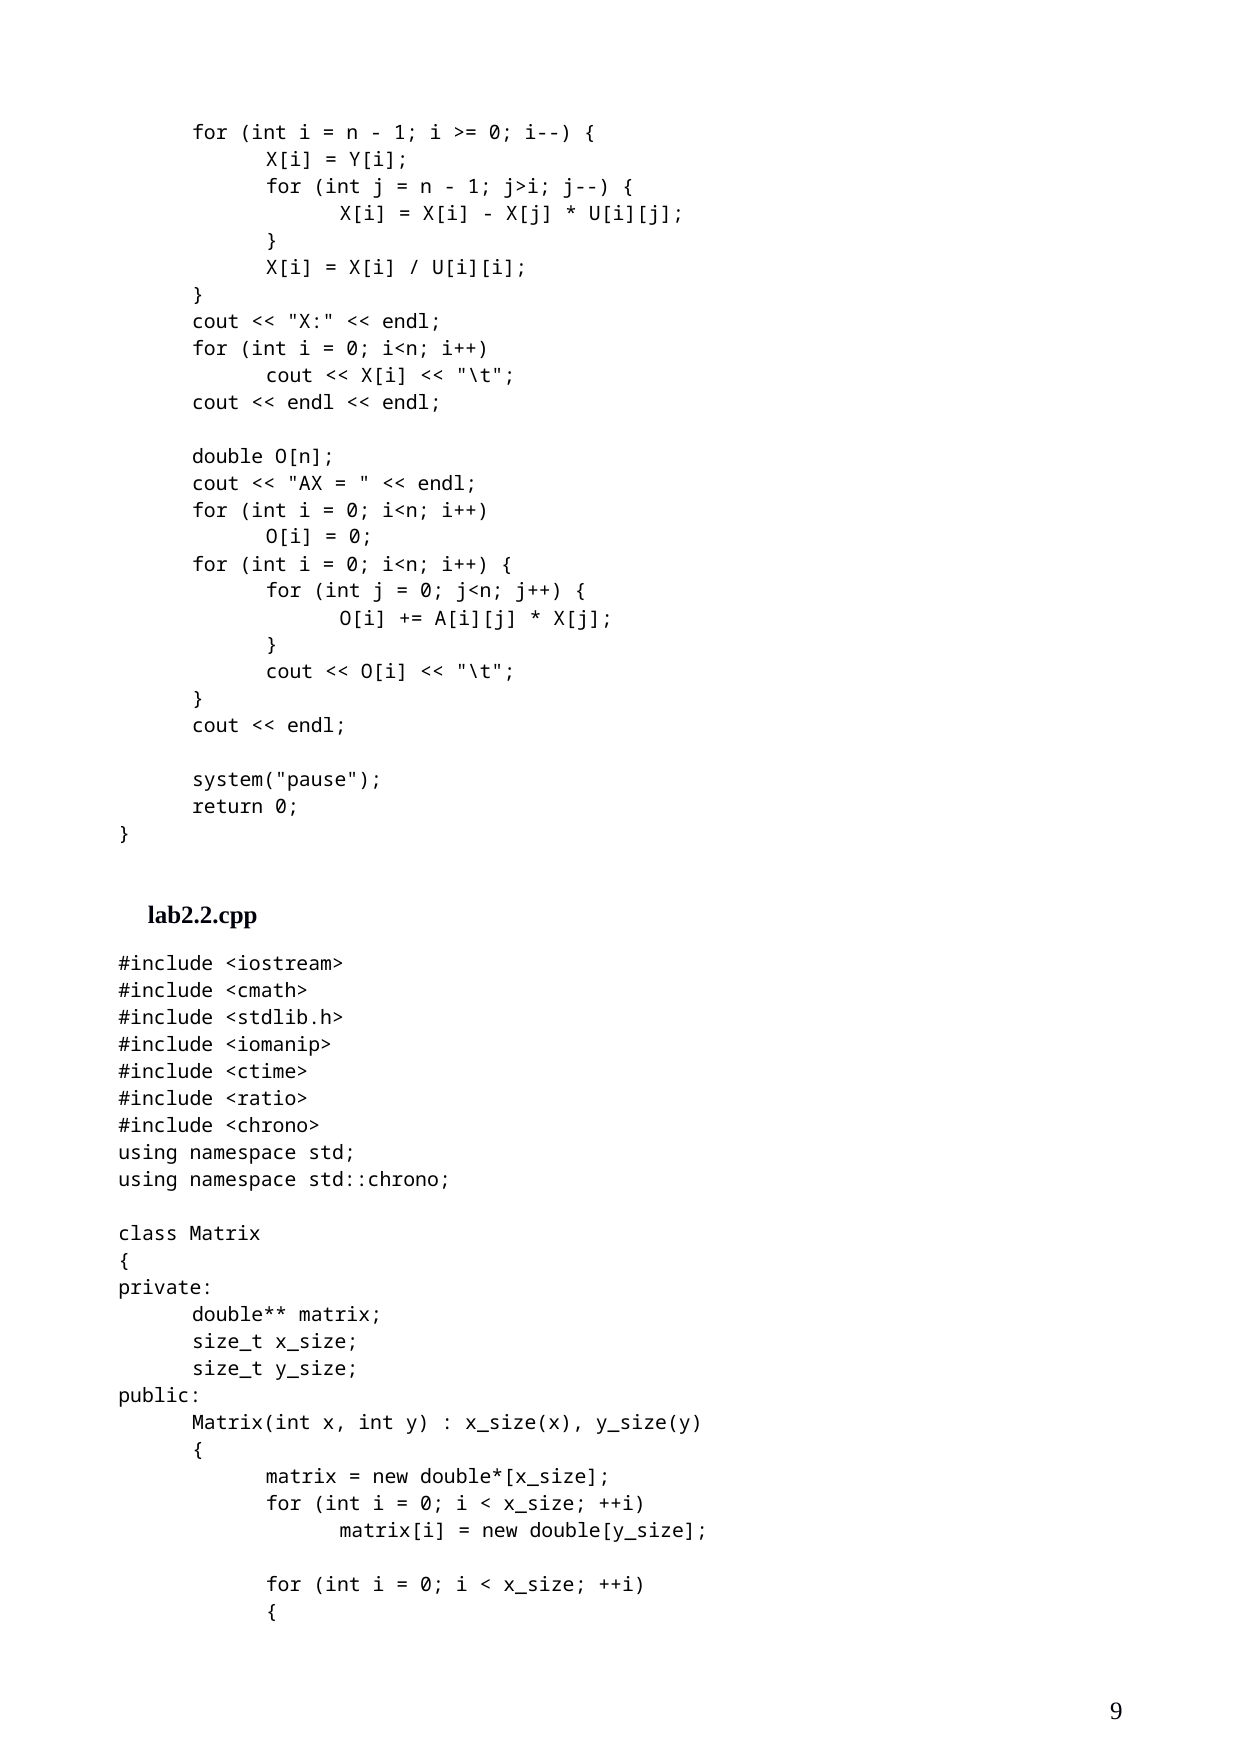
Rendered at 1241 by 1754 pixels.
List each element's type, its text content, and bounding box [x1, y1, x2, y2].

text matrix[i] = new double[y_size]; [118, 1516, 1122, 1543]
text for (int i = 0; i<n; i++) [118, 496, 1122, 523]
text } [118, 631, 1122, 658]
text #include <cmath> [118, 977, 1122, 1003]
text for (int j = n - 1; j>i; j--) { [118, 172, 1122, 199]
text lab2.2.cpp [118, 901, 1122, 929]
text for (int i = 0; i<n; i++) [118, 334, 1122, 361]
text cout << "X:" << endl; [118, 307, 1122, 334]
text public: [118, 1381, 1122, 1408]
text X[i] = Y[i]; [118, 145, 1122, 172]
text { [118, 1435, 1122, 1462]
text #include <ctime> [118, 1057, 1122, 1084]
text return 0; [118, 793, 1122, 819]
text #include <iomanip> [118, 1031, 1122, 1057]
text O[i] = 0; [118, 523, 1122, 550]
text #include <stdlib.h> [118, 1003, 1122, 1031]
text X[i] = X[i] - X[j] * U[i][j]; [118, 199, 1122, 226]
text cout << endl; [118, 712, 1122, 739]
text #include <chrono> [118, 1111, 1122, 1138]
text cout << O[i] << "\t"; [118, 658, 1122, 685]
text for (int j = 0; j<n; j++) { [118, 577, 1122, 604]
text { [118, 1597, 1122, 1624]
text for (int i = 0; i<n; i++) { [118, 550, 1122, 577]
text for (int i = 0; i < x_size; ++i) [118, 1489, 1122, 1516]
text #include <ratio> [118, 1084, 1122, 1111]
text } [118, 226, 1122, 253]
text using namespace std; [118, 1138, 1122, 1165]
text } [118, 819, 1122, 847]
text size_t x_size; [118, 1327, 1122, 1354]
text double O[n]; [118, 442, 1122, 469]
text size_t y_size; [118, 1354, 1122, 1381]
text cout << endl << endl; [118, 388, 1122, 415]
text for (int i = n - 1; i >= 0; i--) { [118, 118, 1122, 145]
text } [118, 685, 1122, 712]
text matrix = new double*[x_size]; [118, 1462, 1122, 1489]
text #include <iostream> [118, 949, 1122, 977]
text cout << X[i] << "\t"; [118, 361, 1122, 388]
text Matrix(int x, int y) : x_size(x), y_size(y) [118, 1408, 1122, 1435]
text cout << "AX = " << endl; [118, 469, 1122, 496]
text using namespace std::chrono; [118, 1165, 1122, 1192]
text O[i] += A[i][j] * X[j]; [118, 604, 1122, 631]
text for (int i = 0; i < x_size; ++i) [118, 1570, 1122, 1597]
text double** matrix; [118, 1300, 1122, 1327]
text } [118, 280, 1122, 307]
text { [118, 1246, 1122, 1273]
text class Matrix [118, 1219, 1122, 1246]
text private: [118, 1273, 1122, 1300]
text X[i] = X[i] / U[i][i]; [118, 253, 1122, 280]
text system("pause"); [118, 766, 1122, 793]
